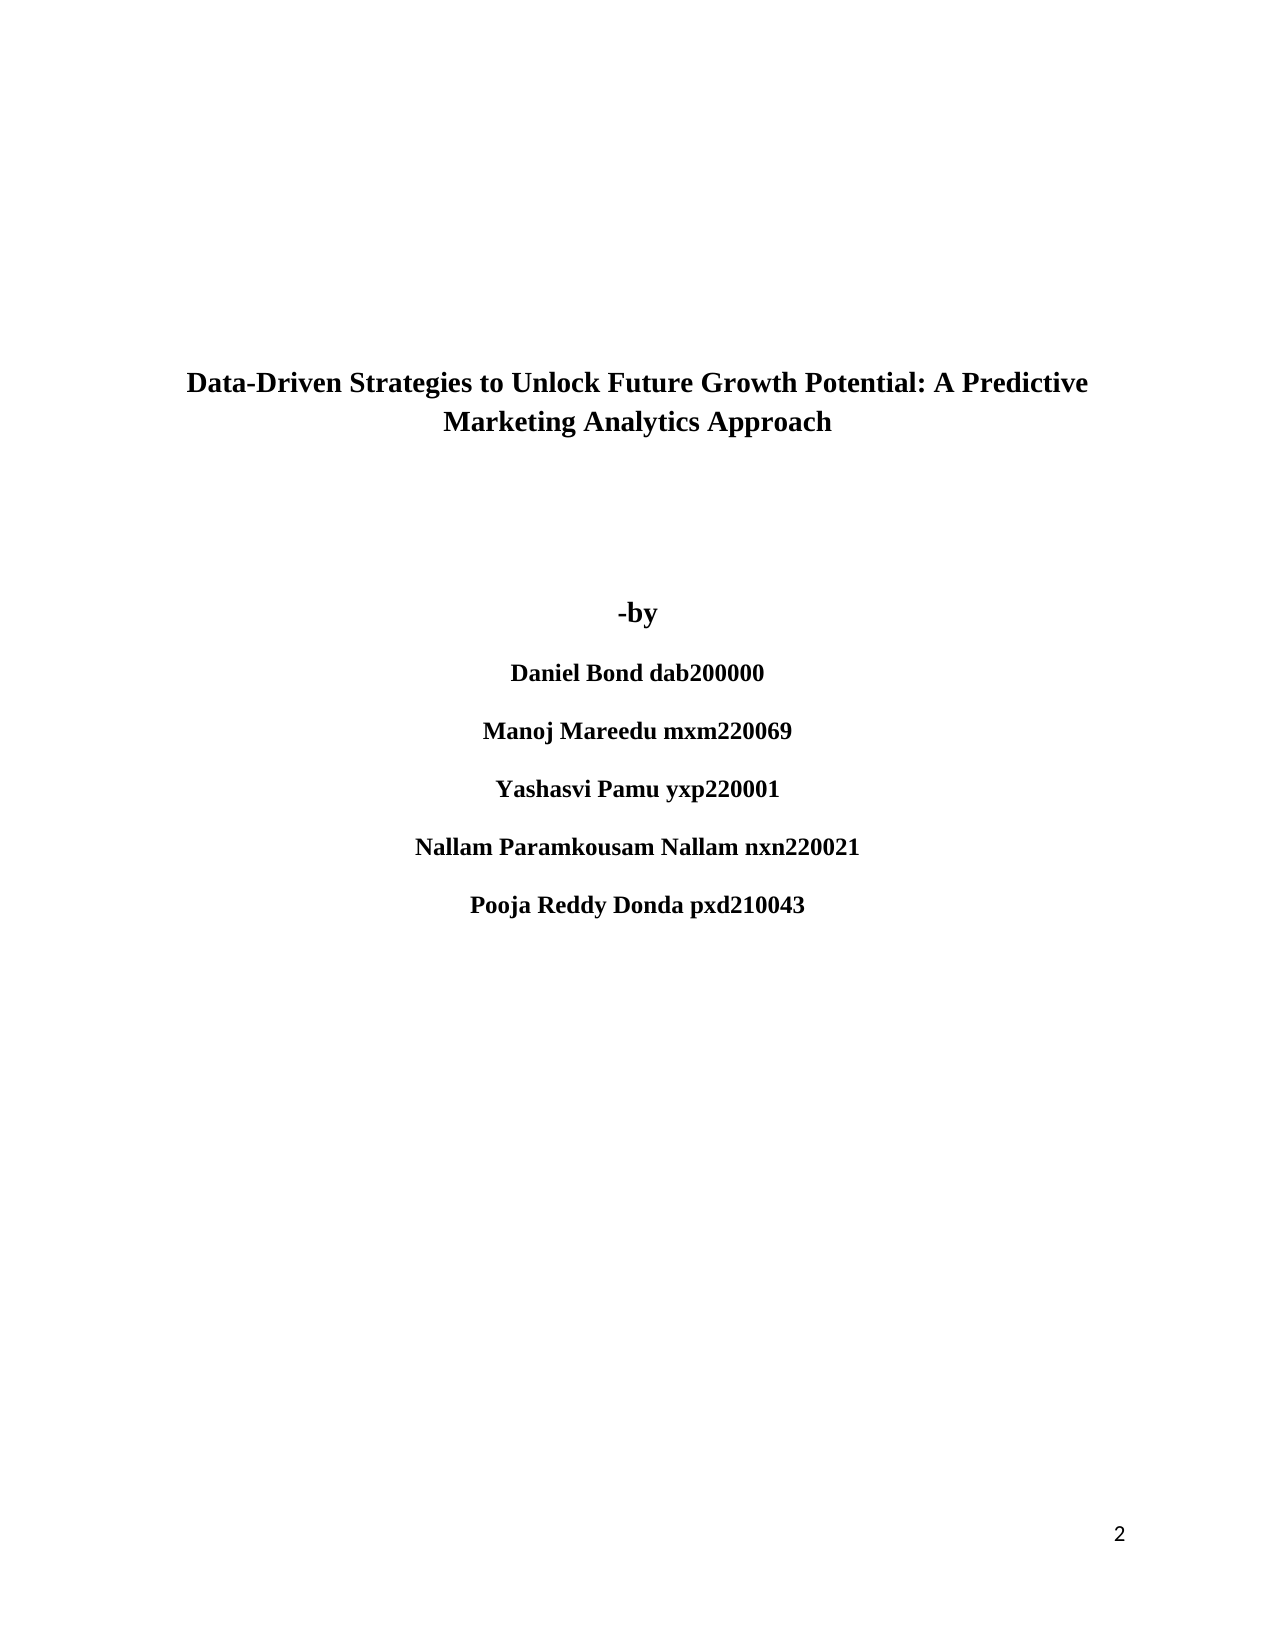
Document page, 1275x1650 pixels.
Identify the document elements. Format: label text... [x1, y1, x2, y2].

text Manoj Mareedu mxm220069 [150, 716, 1125, 745]
text Nallam Paramkousam Nallam nxn220021 [150, 832, 1125, 861]
text Data-Driven Strategies to Unlock Future Growth Potential: A Predictive Marketing Analytics Approach [150, 366, 1125, 438]
text Yashasvi Pamu yxp220001 [150, 774, 1125, 803]
text -by [150, 595, 1125, 628]
text Daniel Bond dab200000 [150, 658, 1125, 687]
text Pooja Reddy Donda pxd210043 [150, 890, 1125, 919]
